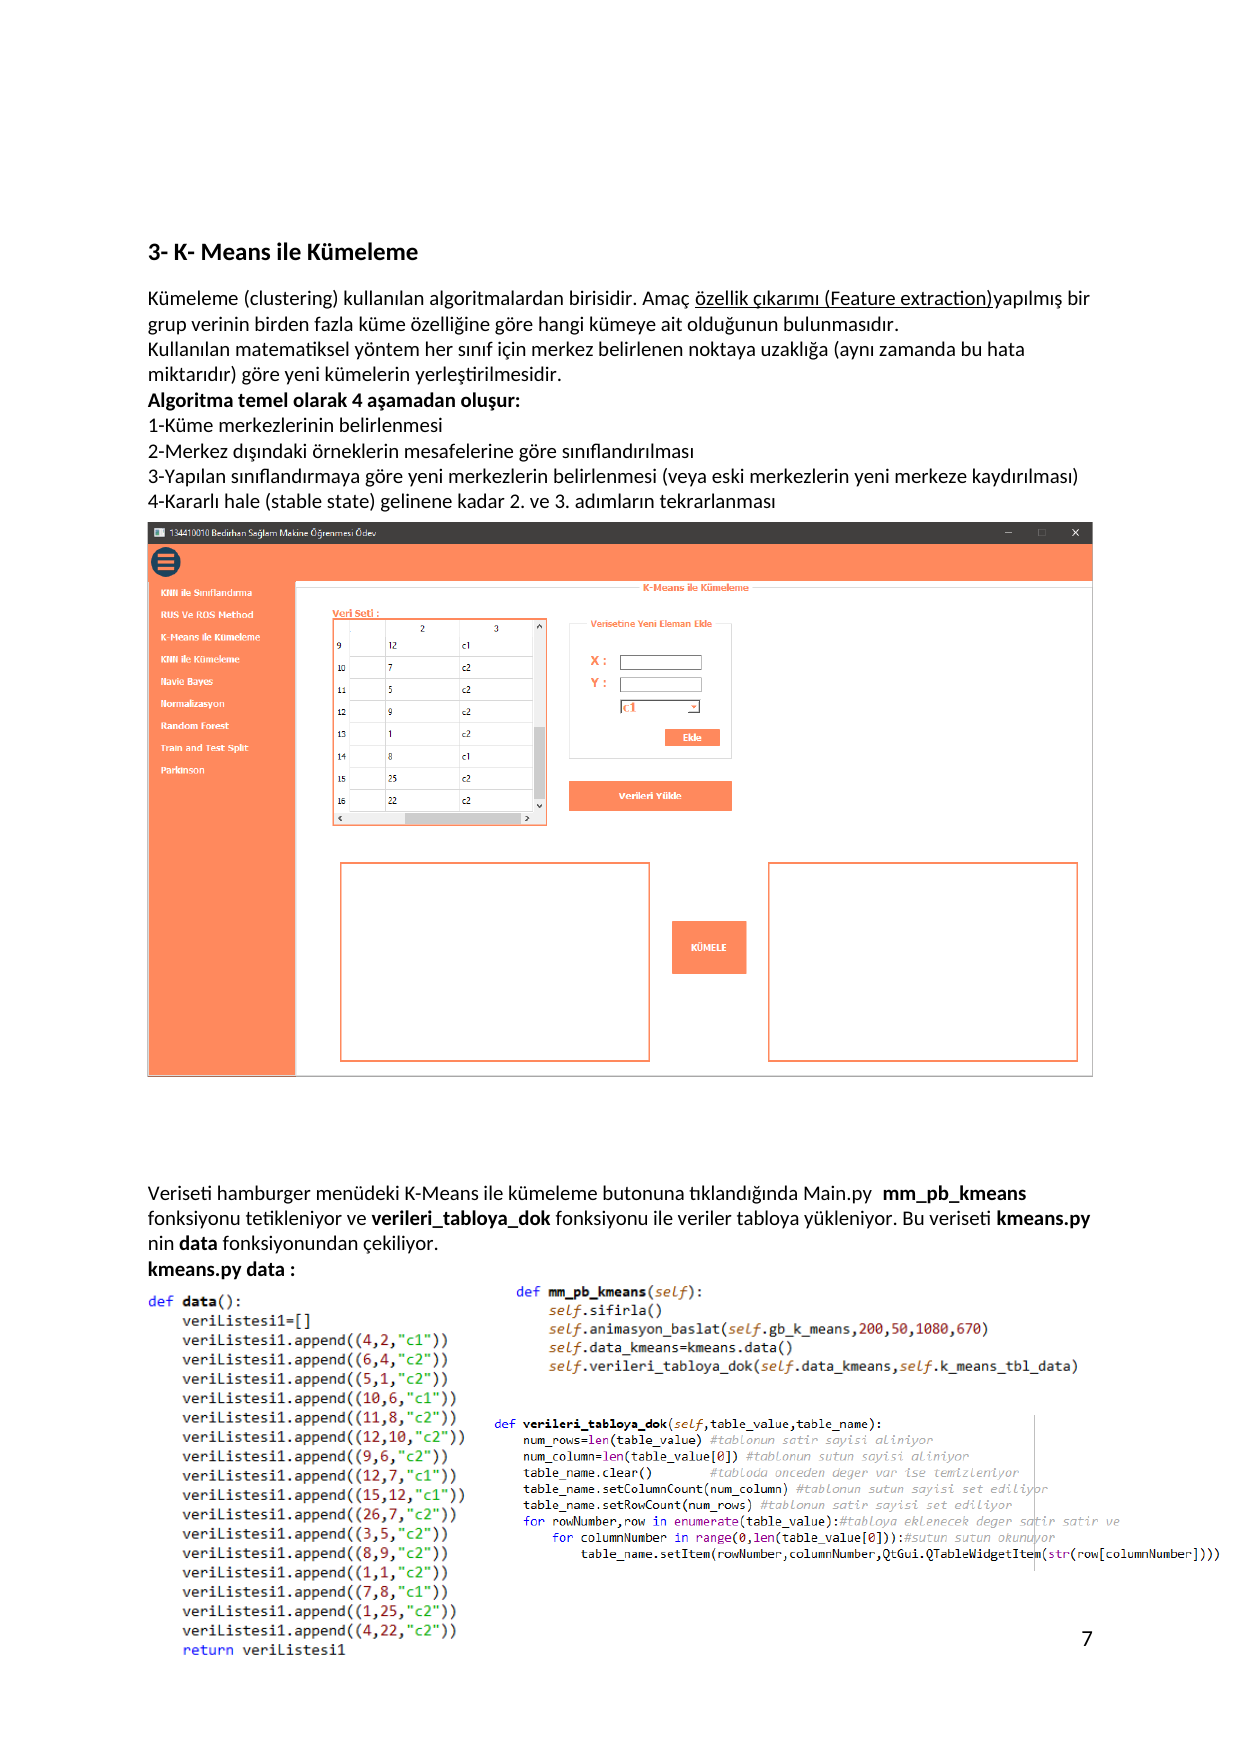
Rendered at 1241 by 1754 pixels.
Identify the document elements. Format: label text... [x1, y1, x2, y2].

picture [147, 1288, 479, 1671]
text 3- K- Means ile Kümeleme [148, 236, 1093, 266]
text Veriseti hamburger menüdeki K-Means ile kümeleme butonuna tıklandığında Main.py mm_pb_kmeans fonksiyonu tetikleniyor ve verileri_tabloya_dok fonksiyonu ile veriler tabloya yükleniyor. Bu veriseti kmeans.py nin data fonksiyonundan çekiliyor. kmeans.py data : [148, 1180, 1093, 1281]
picture [147, 522, 1093, 1077]
picture [515, 1281, 1083, 1377]
text Kümeleme (clustering) kullanılan algoritmalardan birisidir. Amaç özellik çıkarımı (Feature extraction)yapılmış bir grup verinin birden fazla küme özelliğine göre hangi kümeye ait olduğunun bulunmasıdır. Kullanılan matematiksel yöntem her sınıf için merkez belirlenen noktaya uzaklığa (aynı zamanda bu hata miktarıdır) göre yeni kümelerin yerleştirilmesidir. Algoritma temel olarak 4 aşamadan oluşur: 1-Küme merkezlerinin belirlenmesi 2-Merkez dışındaki örneklerin mesafelerine göre sınıflandırılması 3-Yapılan sınıflandırmaya göre yeni merkezlerin belirlenmesi (veya eski merkezlerin yeni merkeze kaydırılması) 4-Kararlı hale (stable state) gelinene kadar 2. ve 3. adımların tekrarlanması [148, 285, 1093, 514]
picture [492, 1415, 1222, 1571]
